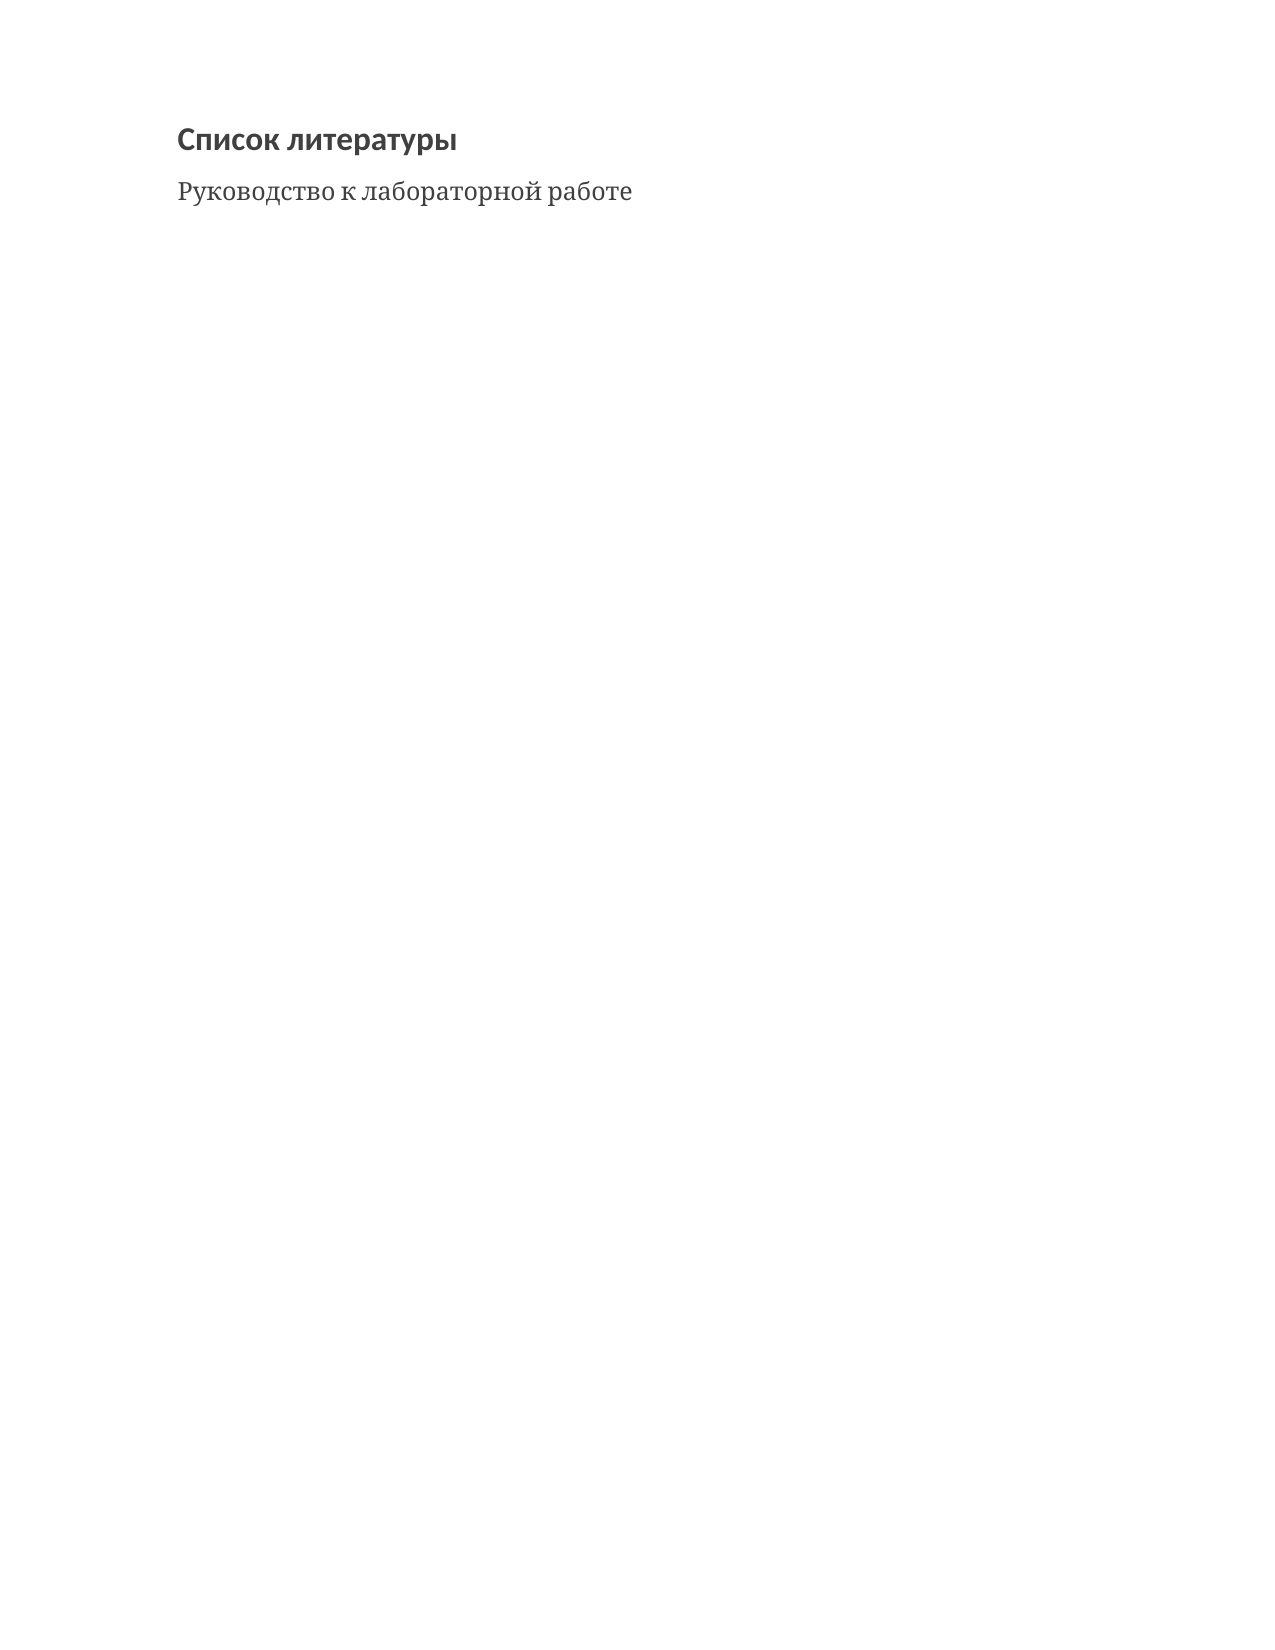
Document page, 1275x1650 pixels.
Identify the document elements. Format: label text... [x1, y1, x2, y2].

subtitle Список литературы [177, 118, 1186, 159]
text Руководство к лабораторной работе [177, 178, 1186, 206]
